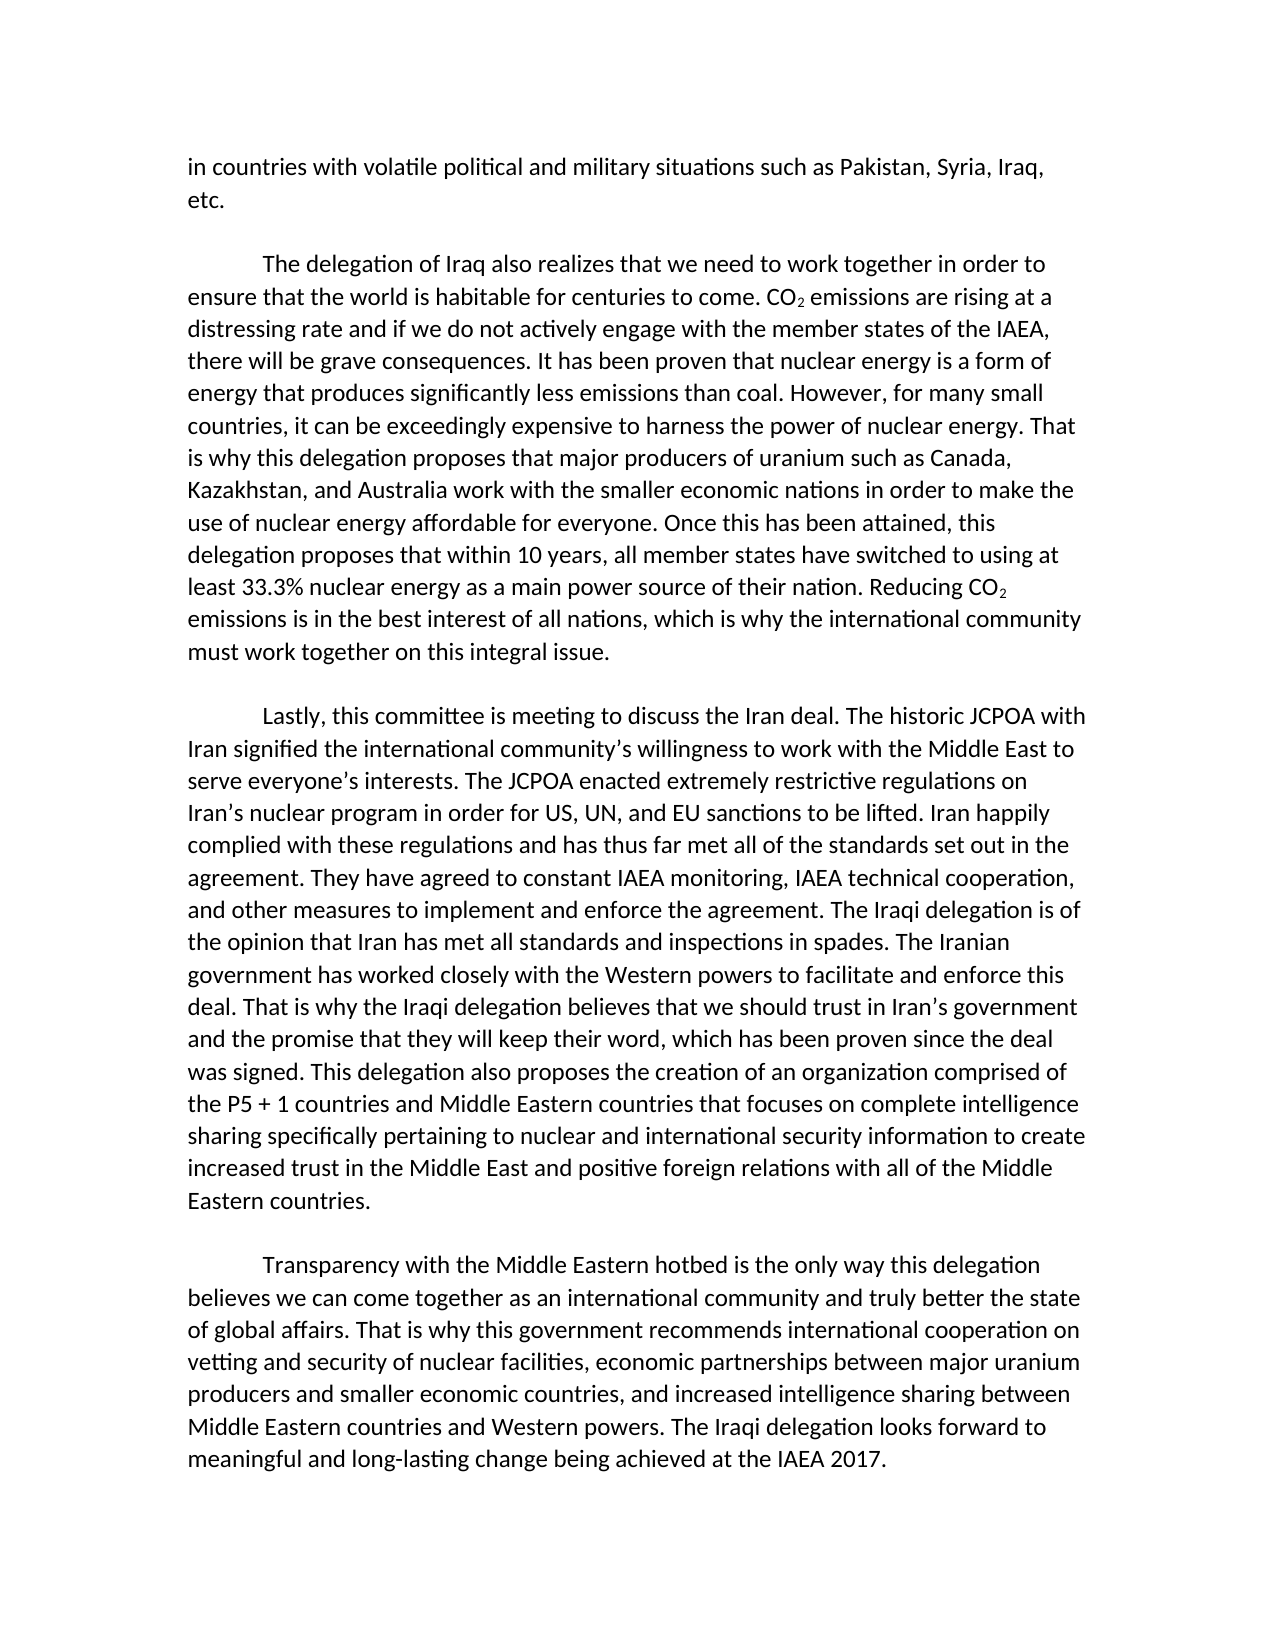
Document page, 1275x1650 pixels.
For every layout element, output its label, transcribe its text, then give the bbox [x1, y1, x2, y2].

text The delegation of Iraq also realizes that we need to work together in order to ensure that the world is habitable for centuries to come. CO2 emissions are rising at a distressing rate and if we do not actively engage with the member states of the IAEA, there will be grave consequences. It has been proven that nuclear energy is a form of energy that produces significantly less emissions than coal. However, for many small countries, it can be exceedingly expensive to harness the power of nuclear energy. That is why this delegation proposes that major producers of uranium such as Canada, Kazakhstan, and Australia work with the smaller economic nations in order to make the use of nuclear energy affordable for everyone. Once this has been attained, this delegation proposes that within 10 years, all member states have switched to using at least 33.3% nuclear energy as a main power source of their nation. Reducing CO2 emissions is in the best interest of all nations, which is why the international community must work together on this integral issue. [187, 247, 1087, 667]
text Transparency with the Middle Eastern hotbed is the only way this delegation believes we can come together as an international community and truly better the state of global affairs. That is why this government recommends international cooperation on vetting and security of nuclear facilities, economic partnerships between major uranium producers and smaller economic countries, and increased intelligence sharing between Middle Eastern countries and Western powers. The Iraqi delegation looks forward to meaningful and long-lasting change being achieved at the IAEA 2017. [187, 1248, 1087, 1474]
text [187, 150, 1087, 214]
text Lastly, this committee is meeting to discuss the Iran deal. The historic JCPOA with Iran signified the international community’s willingness to work with the Middle East to serve everyone’s interests. The JCPOA enacted extremely restrictive regulations on Iran’s nuclear program in order for US, UN, and EU sanctions to be lifted. Iran happily complied with these regulations and has thus far met all of the standards set out in the agreement. They have agreed to constant IAEA monitoring, IAEA technical cooperation, and other measures to implement and enforce the agreement. The Iraqi delegation is of the opinion that Iran has met all standards and inspections in spades. The Iranian government has worked closely with the Western powers to facilitate and enforce this deal. That is why the Iraqi delegation believes that we should trust in Iran’s government and the promise that they will keep their word, which has been proven since the deal was signed. This delegation also proposes the creation of an organization comprised of the P5 + 1 countries and Middle Eastern countries that focuses on complete intelligence sharing specifically pertaining to nuclear and international security information to create increased trust in the Middle East and positive foreign relations with all of the Middle Eastern countries. [187, 699, 1087, 1216]
